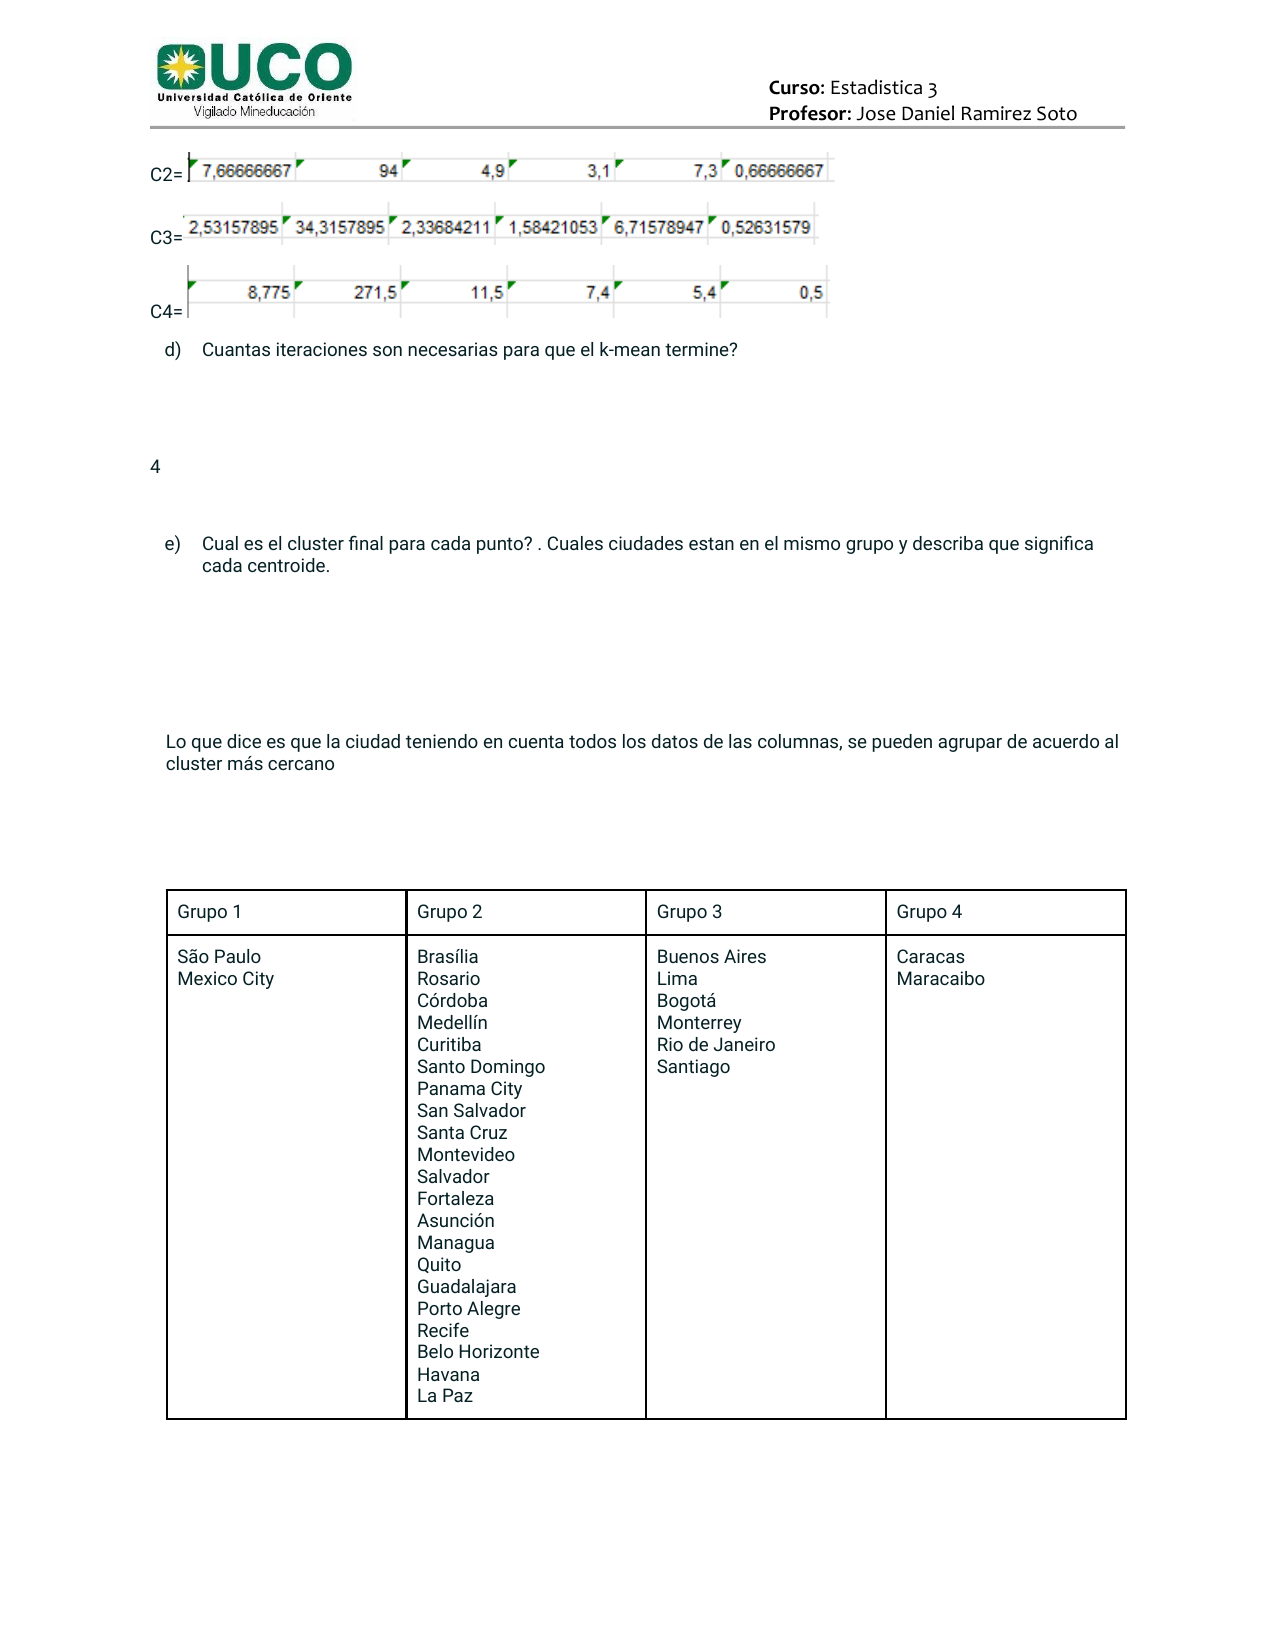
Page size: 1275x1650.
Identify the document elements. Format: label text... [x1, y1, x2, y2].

text 4 [150, 456, 1125, 478]
table_header Grupo 2 [408, 891, 645, 933]
table_cell Caracas Maracaibo [887, 936, 1125, 1418]
table_cell São Paulo Mexico City [168, 936, 405, 1418]
list Cual es el cluster final para cada punto? . Cuales ciudades estan en el mismo grupo y describa que significa cada centroide. [164, 533, 1125, 577]
table_header Grupo 3 [647, 891, 885, 933]
table_header Grupo 4 [887, 891, 1125, 933]
list Cuantas iteraciones son necesarias para que el k-mean termine? [164, 339, 1125, 361]
table_header Grupo 1 [168, 891, 405, 933]
table_cell Buenos Aires Lima Bogotá Monterrey Rio de Janeiro Santiago [647, 936, 885, 1418]
table_cell Brasília Rosario Córdoba Medellín Curitiba Santo Domingo Panama City San Salvador Santa Cruz Montevideo Salvador Fortaleza Asunción Managua Quito Guadalajara Porto Alegre Recife Belo Horizonte Havana La Paz [408, 936, 645, 1418]
picture [150, 37, 358, 121]
text Lo que dice es que la ciudad teniendo en cuenta todos los datos de las columnas, se pueden agrupar de acuerdo al cluster más cercano [166, 731, 1125, 775]
picture [187, 265, 830, 318]
picture [187, 152, 835, 182]
picture [183, 202, 819, 245]
